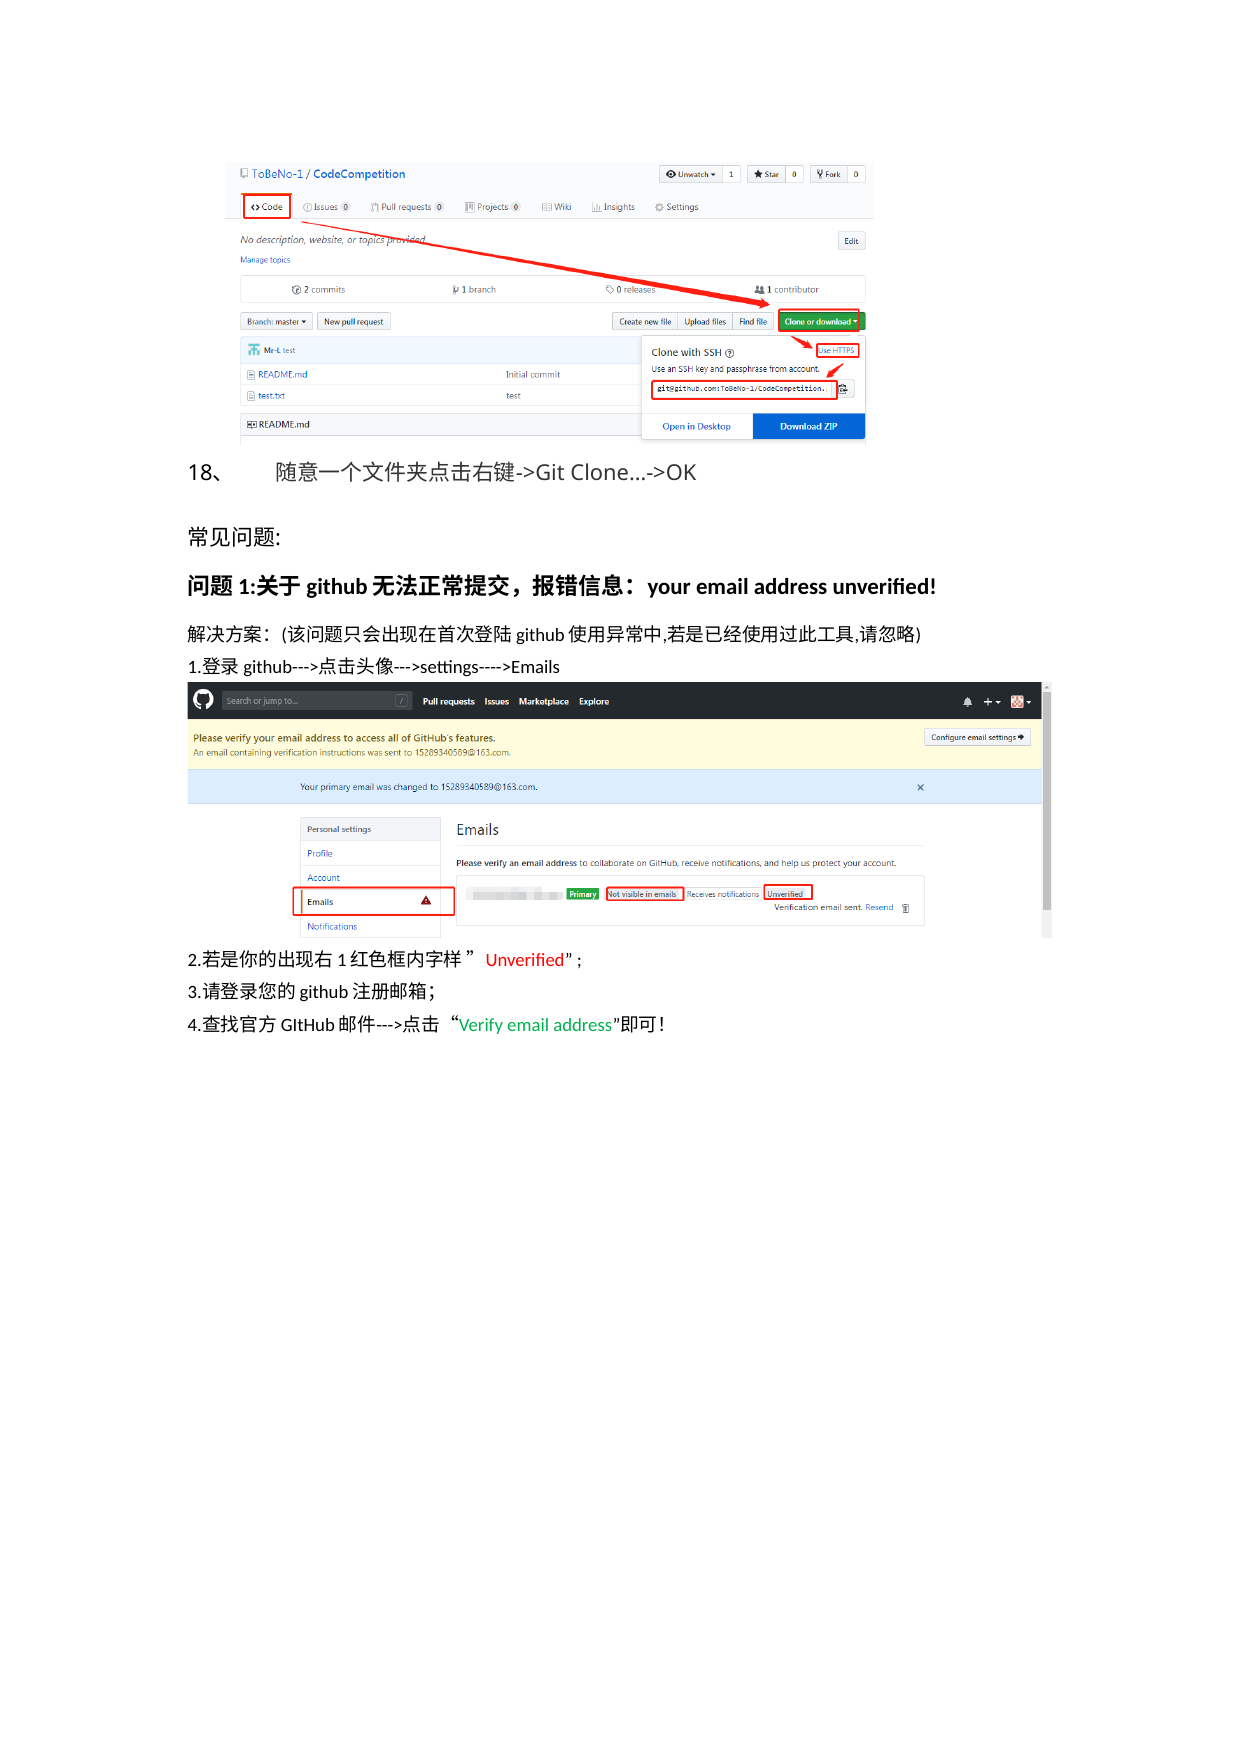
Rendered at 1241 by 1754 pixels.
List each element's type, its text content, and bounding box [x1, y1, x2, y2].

text 解决方案：(该问题只会出现在首次登陆github使用异常中,若是已经使用过此工具,请忽略) [187, 617, 1053, 649]
list 2.若是你的出现右1红色框内字样 ”Unverified” ; [187, 942, 1053, 974]
text 问题1:关于github无法正常提交，报错信息：your email address unverified! [187, 552, 1053, 617]
list 3.请登录您的github注册邮箱； [187, 974, 1053, 1007]
text 常见问题: [187, 519, 1053, 552]
list 4.查找官方GItHub邮件--->点击“Verify email address”即可！ [187, 1007, 1053, 1039]
picture [225, 162, 874, 445]
list 随意一个文件夹点击右键->Git Clone…->OK [187, 454, 1053, 487]
picture [187, 682, 1052, 938]
text 1.登录github--->点击头像--->settings---->Emails [187, 649, 1053, 682]
